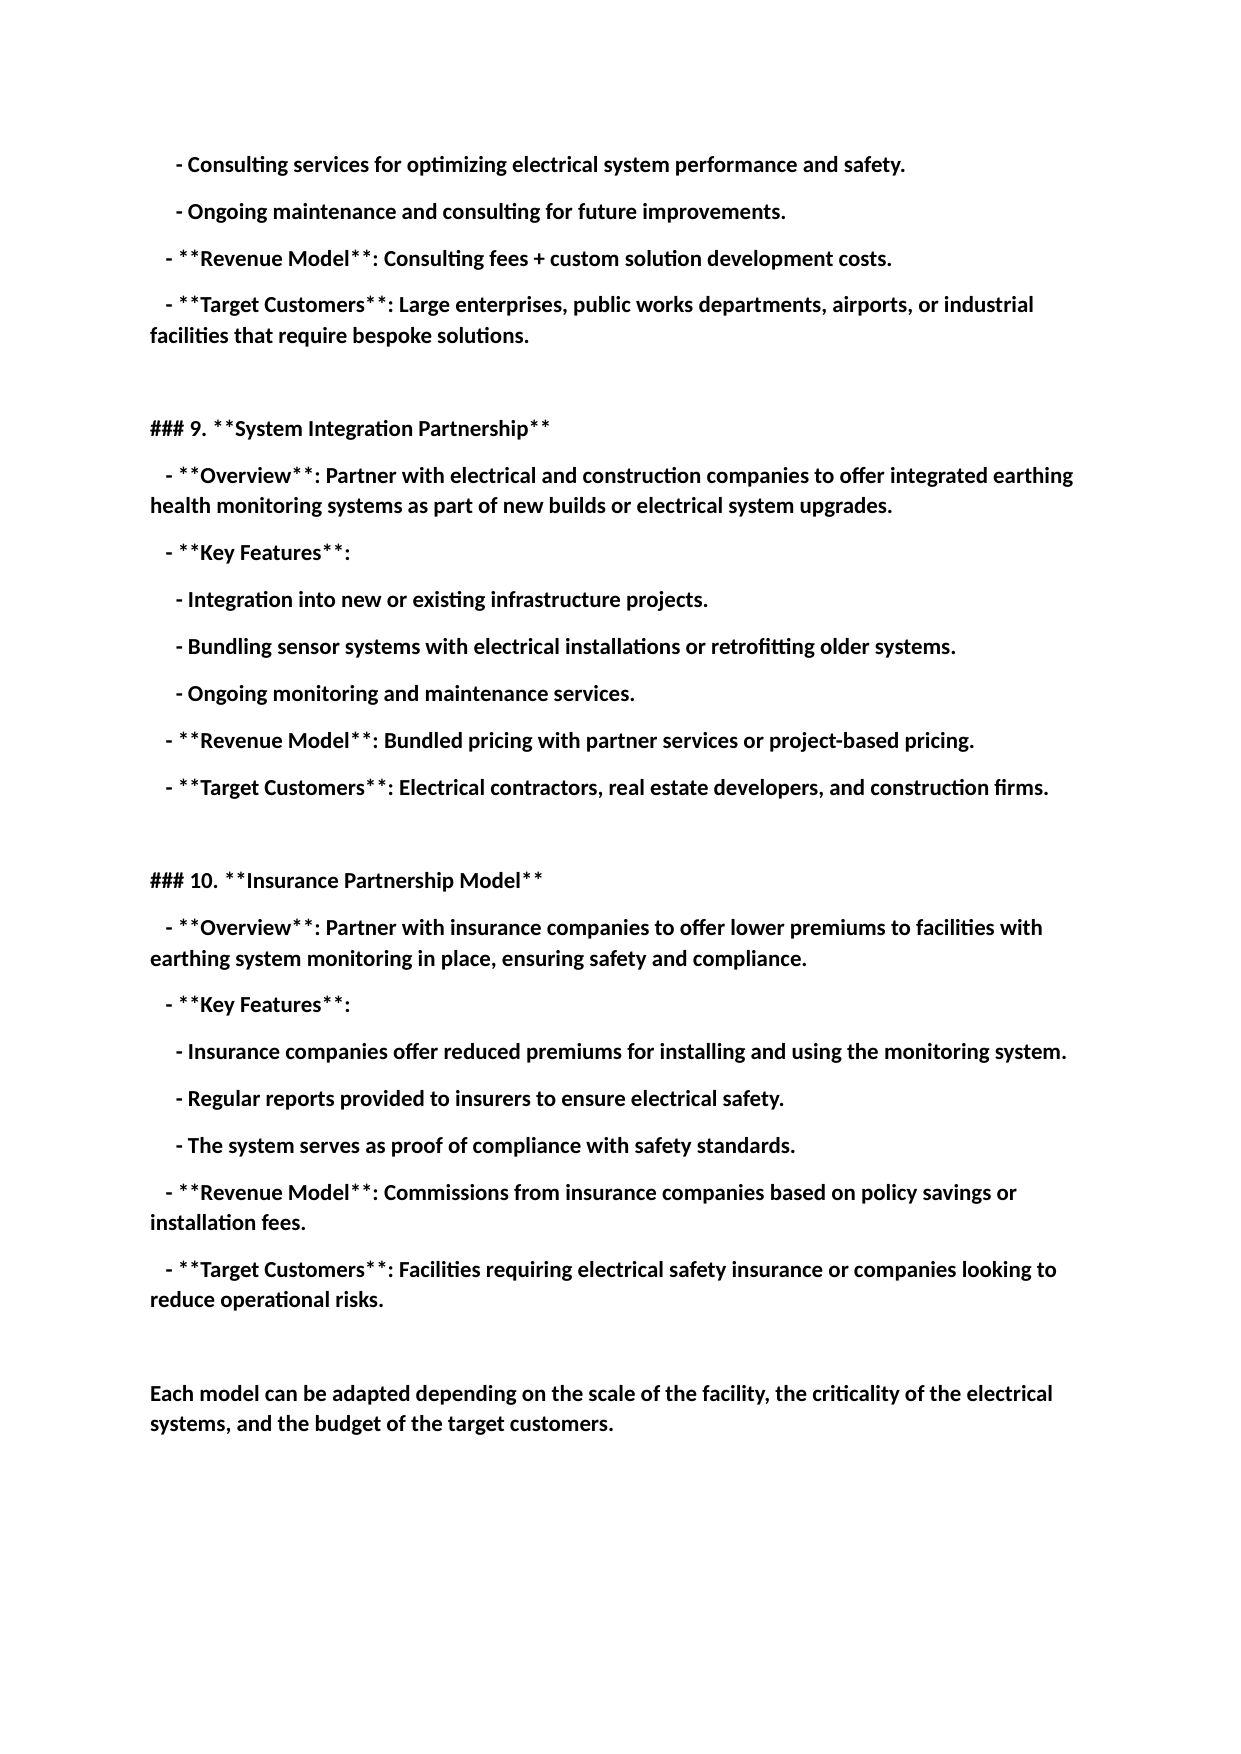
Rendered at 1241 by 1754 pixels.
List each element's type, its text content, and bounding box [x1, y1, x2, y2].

text - Consulting services for optimizing electrical system performance and safety. [150, 150, 1090, 178]
text - Ongoing maintenance and consulting for future improvements. [150, 197, 1090, 225]
text - **Revenue Model**: Commissions from insurance companies based on policy savings or installation fees. [150, 1178, 1090, 1236]
text - **Target Customers**: Large enterprises, public works departments, airports, or industrial facilities that require bespoke solutions. [150, 291, 1090, 349]
text - **Revenue Model**: Bundled pricing with partner services or project-based pricing. [150, 726, 1090, 754]
text - **Overview**: Partner with insurance companies to offer lower premiums to facilities with earthing system monitoring in place, ensuring safety and compliance. [150, 913, 1090, 972]
text - **Overview**: Partner with electrical and construction companies to offer integrated earthing health monitoring systems as part of new builds or electrical system upgrades. [150, 461, 1090, 520]
text ### 9. **System Integration Partnership** [150, 414, 1090, 443]
text - Regular reports provided to insurers to ensure electrical safety. [150, 1084, 1090, 1112]
text - Integration into new or existing infrastructure projects. [150, 585, 1090, 613]
text - Insurance companies offer reduced premiums for installing and using the monitoring system. [150, 1037, 1090, 1066]
text - Ongoing monitoring and maintenance services. [150, 679, 1090, 707]
text - **Target Customers**: Electrical contractors, real estate developers, and construction firms. [150, 773, 1090, 801]
text - **Target Customers**: Facilities requiring electrical safety insurance or companies looking to reduce operational risks. [150, 1255, 1090, 1313]
text Each model can be adapted depending on the scale of the facility, the criticality of the electrical systems, and the budget of the target customers. [150, 1379, 1090, 1437]
text ### 10. **Insurance Partnership Model** [150, 867, 1090, 895]
text - **Key Features**: [150, 991, 1090, 1019]
text - The system serves as proof of compliance with safety standards. [150, 1131, 1090, 1159]
text - **Revenue Model**: Consulting fees + custom solution development costs. [150, 244, 1090, 272]
text - Bundling sensor systems with electrical installations or retrofitting older systems. [150, 632, 1090, 660]
text - **Key Features**: [150, 538, 1090, 567]
